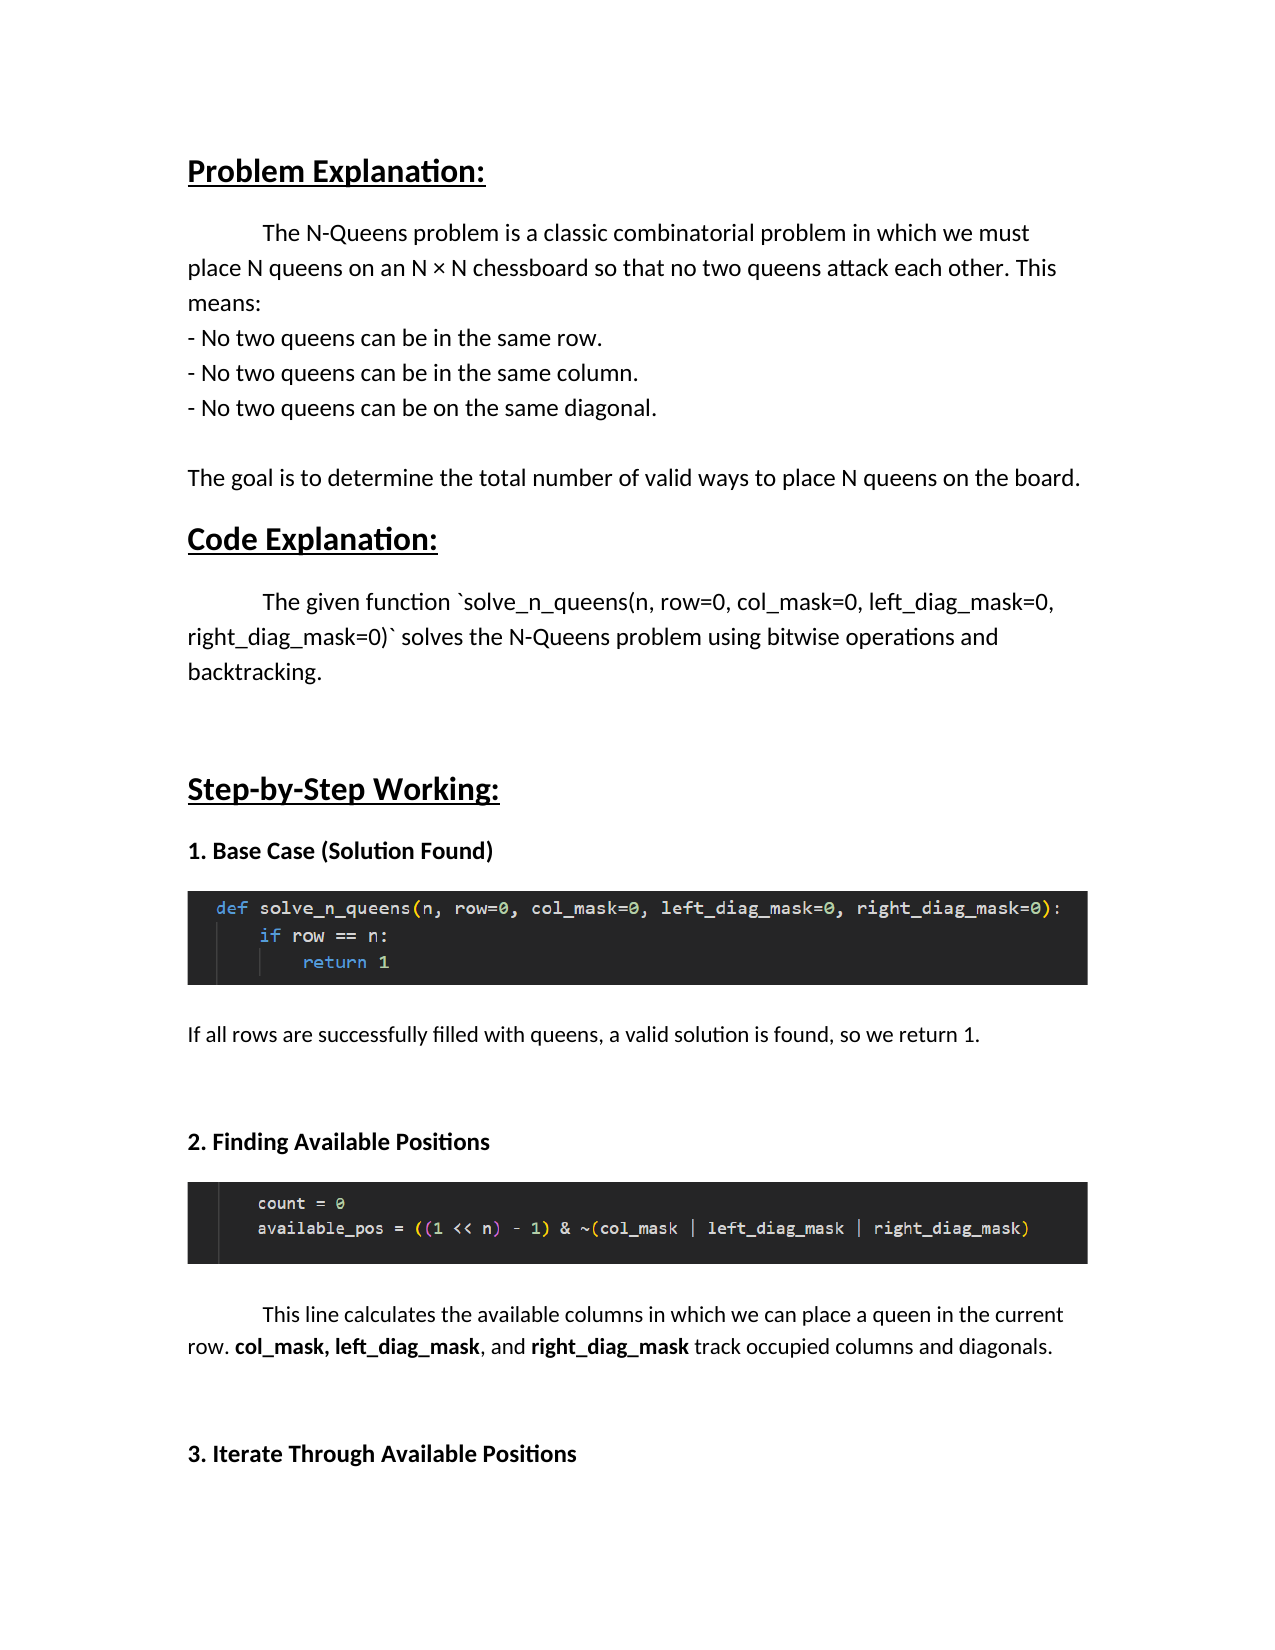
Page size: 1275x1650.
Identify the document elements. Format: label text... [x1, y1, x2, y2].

picture [187, 1182, 1088, 1264]
text 2. Finding Available Positions [187, 1127, 1087, 1157]
text Code Explanation: [187, 518, 1087, 559]
text Step-by-Step Working: [187, 768, 1087, 808]
picture [187, 891, 1088, 985]
text Problem Explanation: [187, 150, 1087, 191]
text This line calculates the available columns in which we can place a queen in the current row. col_mask, left_diag_mask, and right_diag_mask track occupied columns and diagonals. [187, 1264, 1087, 1360]
text The given function `solve_n_queens(n, row=0, col_mask=0, left_diag_mask=0, right_diag_mask=0)` solves the N-Queens problem using bitwise operations and backtracking. [187, 586, 1087, 687]
text 1. Base Case (Solution Found) [187, 835, 1087, 866]
text 3. Iterate Through Available Positions [187, 1438, 1087, 1469]
text If all rows are successfully filled with queens, a valid solution is found, so we return 1. [187, 985, 1087, 1048]
text The N-Queens problem is a classic combinatorial problem in which we must place N queens on an N × N chessboard so that no two queens attack each other. This means: - No two queens can be in the same row. - No two queens can be in the same column. - No two queens can be on the same diagonal. The goal is to determine the total number of valid ways to place N queens on the board. [187, 218, 1087, 493]
